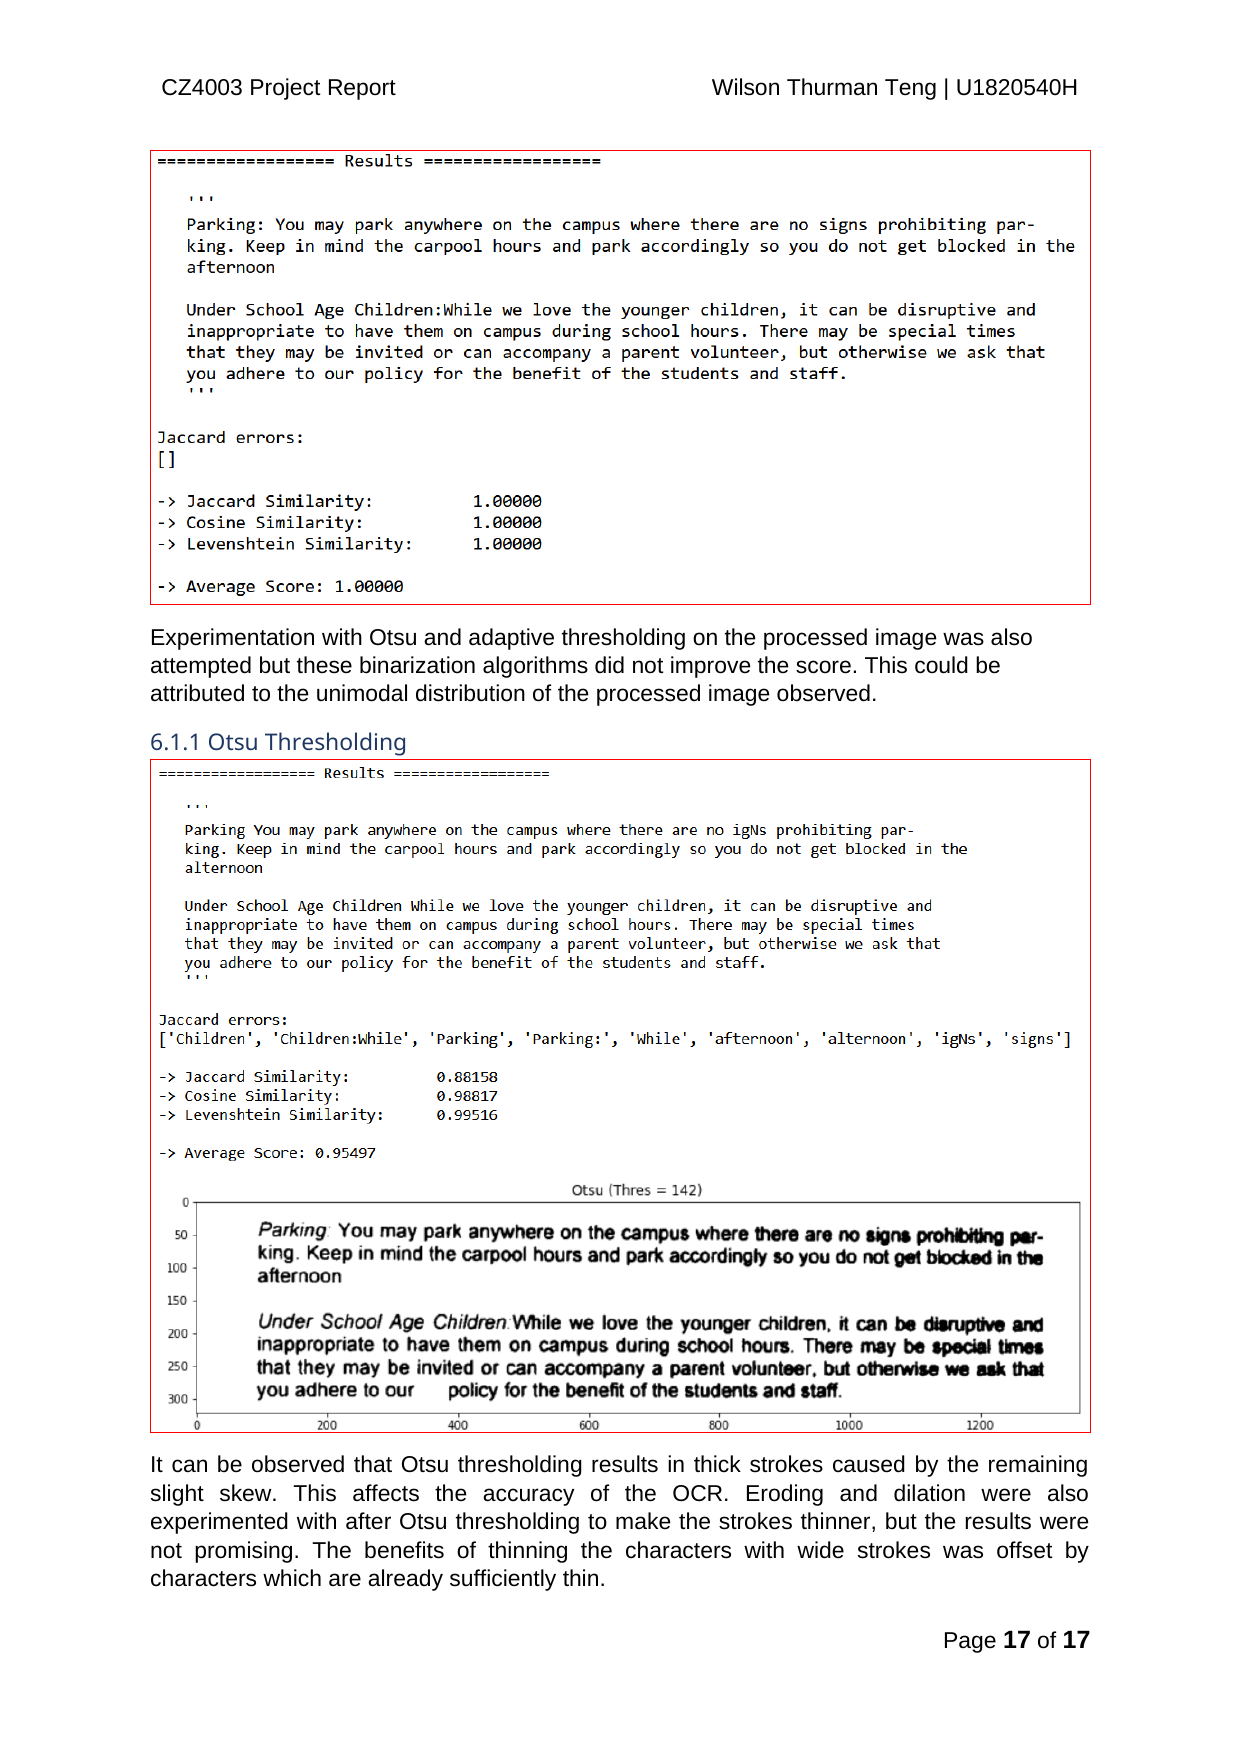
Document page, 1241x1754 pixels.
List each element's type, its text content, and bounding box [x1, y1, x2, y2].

text Experimentation with Otsu and adaptive thresholding on the processed image was also attempted but these binarization algorithms did not improve the score. This could be attributed to the unimodal distribution of the processed image observed. [150, 623, 1090, 707]
picture [151, 151, 1090, 604]
subtitle 6.1.1 Otsu Thresholding [150, 725, 1090, 757]
picture [151, 760, 1090, 1432]
text It can be observed that Otsu thresholding results in thick strokes caused by the remaining slight skew. This affects the accuracy of the OCR. Eroding and dilation were also experimented with after Otsu thresholding to make the strokes thinner, but the results were not promising. The benefits of thinning the characters with wide strokes was offset by characters which are already sufficiently thin. [150, 1451, 1090, 1591]
